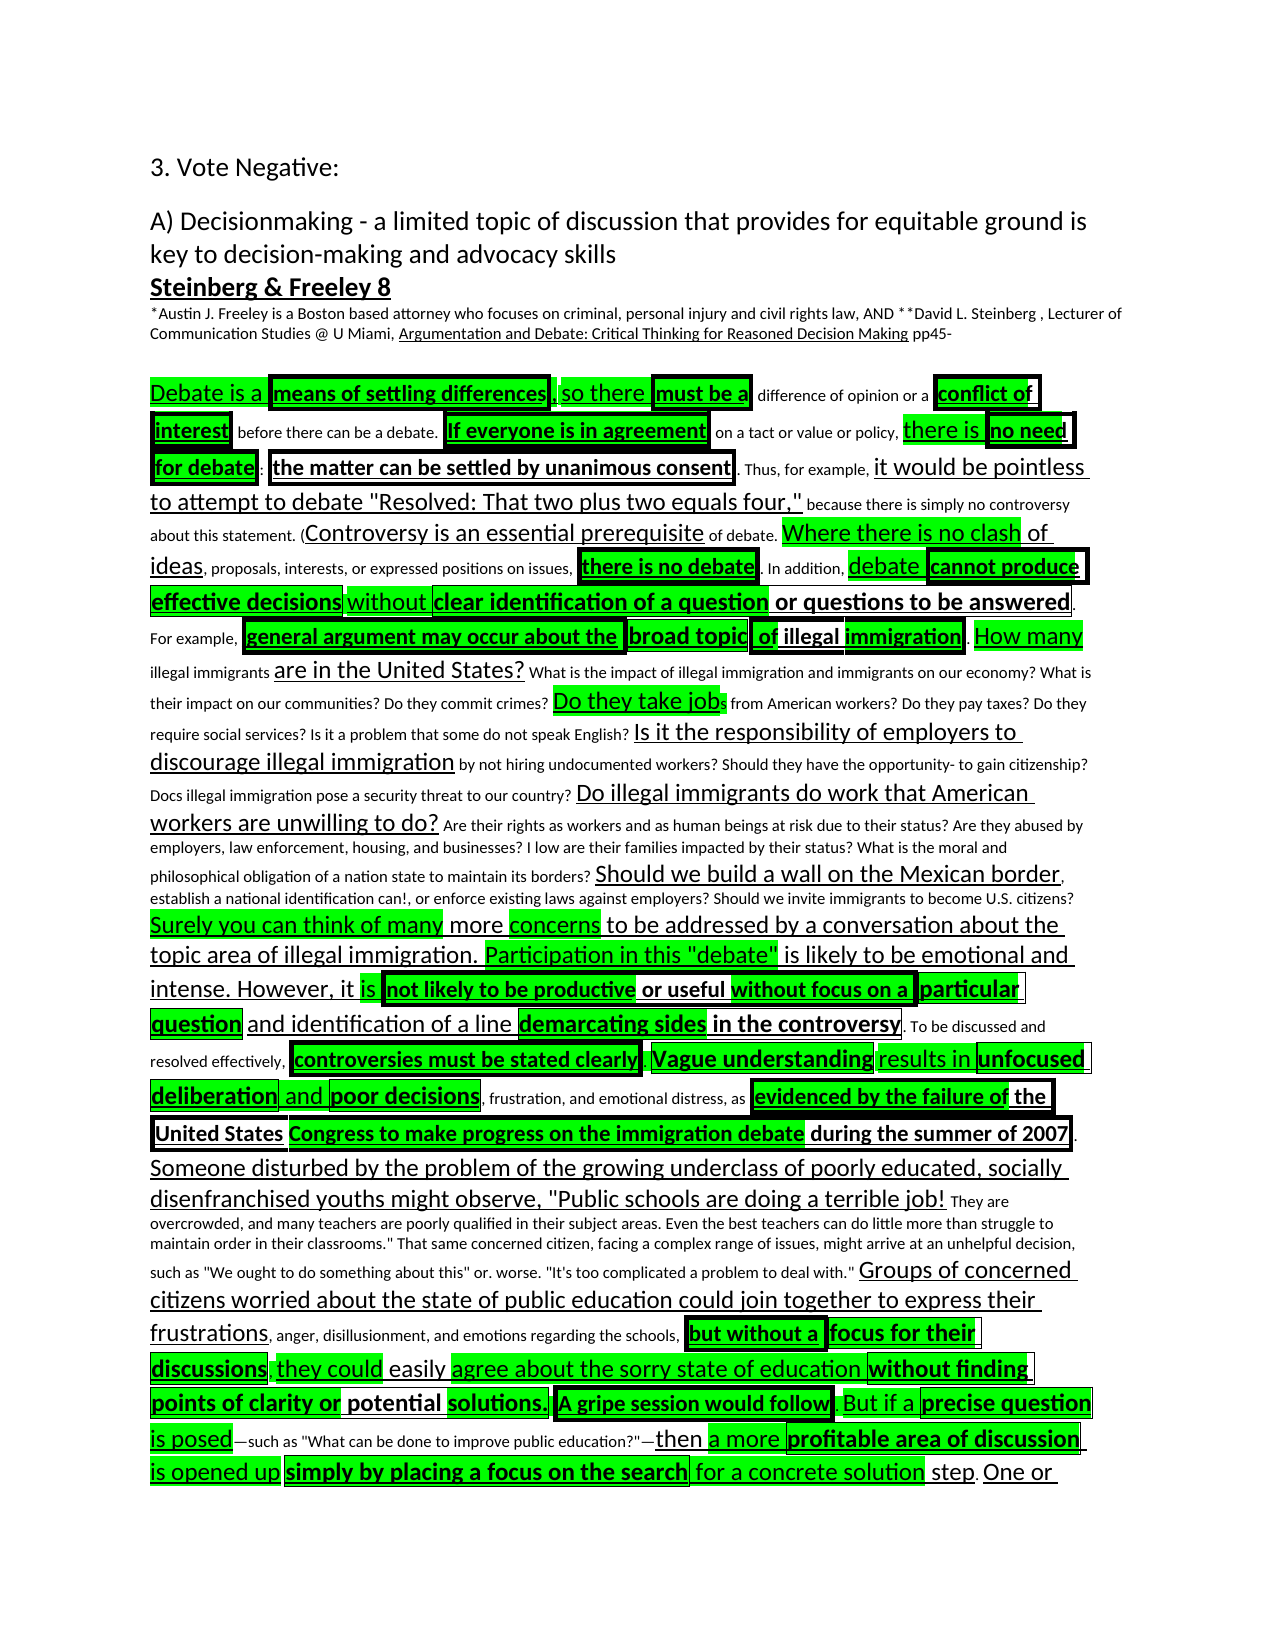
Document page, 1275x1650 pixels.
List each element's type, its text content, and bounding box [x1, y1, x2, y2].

text *Austin J. Freeley is a Boston based attorney who focuses on criminal, personal injury and civil rights law, AND **David L. Steinberg , Lecturer of Communication Studies @ U Miami, Argumentation and Debate: Critical Thinking for Reasoned Decision Making pp45- [150, 303, 1125, 343]
subtitle 3. Vote Negative: [150, 150, 1125, 183]
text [150, 374, 1095, 1487]
text Steinberg & Freeley 8 [150, 270, 1125, 303]
subtitle A) Decisionmaking - a limited topic of discussion that provides for equitable ground is key to decision-making and advocacy skills [150, 204, 1125, 270]
